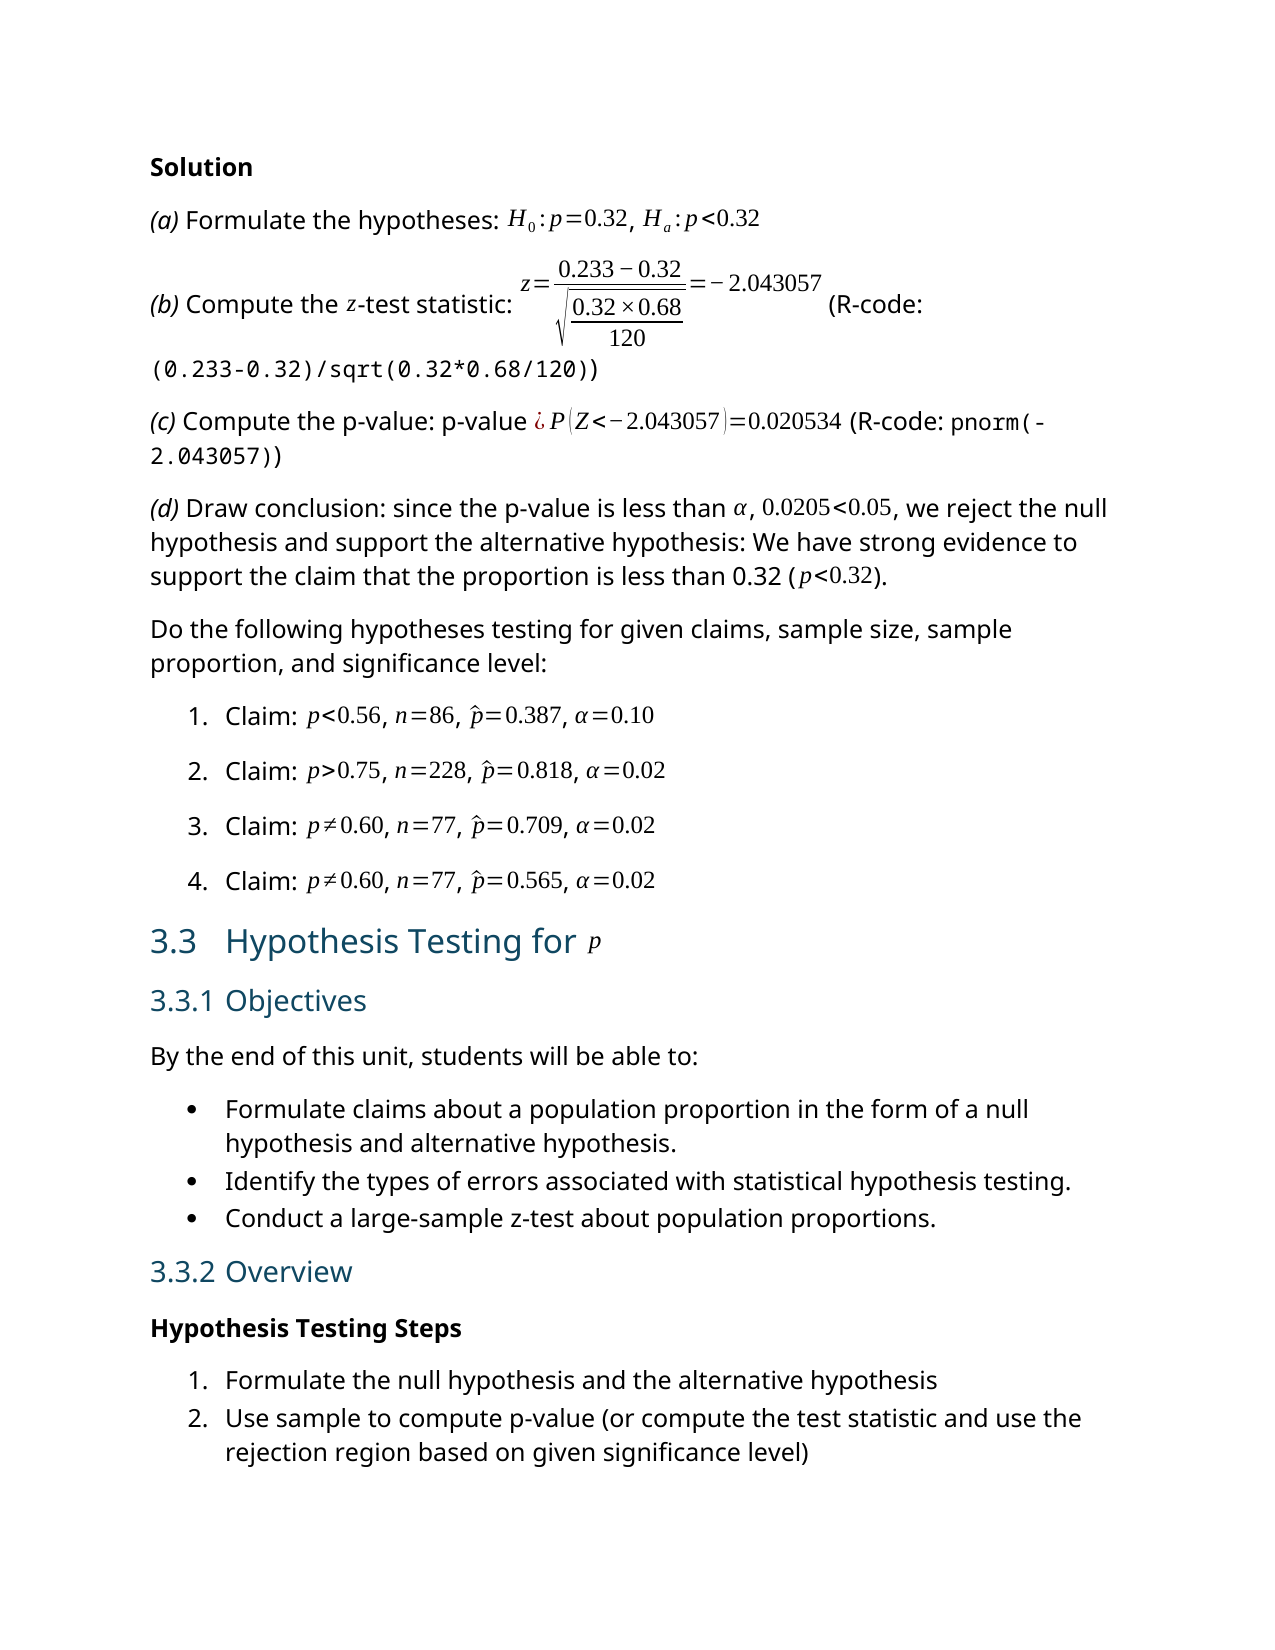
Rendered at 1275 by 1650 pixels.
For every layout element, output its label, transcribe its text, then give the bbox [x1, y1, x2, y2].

text Hypothesis Testing Steps [150, 1310, 1125, 1344]
list Claim: , , , [187, 808, 1125, 842]
list Conduct a large-sample z-test about population proportions. [187, 1201, 1125, 1235]
subtitle 3.3.2 Overview [150, 1252, 1125, 1291]
list Claim: , , , [187, 753, 1125, 787]
text (d) Draw conclusion: since the p-value is less than , , we reject the null hypothesis and support the alternative hypothesis: We have strong evidence to support the claim that the proportion is less than 0.32 (). [150, 491, 1125, 593]
list Claim: , , , [187, 698, 1125, 732]
list Claim: , , , [187, 863, 1125, 897]
subtitle 3.3.1 Objectives [150, 980, 1125, 1020]
list Formulate claims about a population proportion in the form of a null hypothesis and alternative hypothesis. [187, 1091, 1125, 1159]
subtitle 3.3 Hypothesis Testing for [150, 918, 1125, 963]
text By the end of this unit, students will be able to: [150, 1038, 1125, 1073]
text (b) Compute the -test statistic: (R-code: (0.233-0.32)/sqrt(0.32*0.68/120)) [150, 256, 1125, 385]
list Identify the types of errors associated with statistical hypothesis testing. [187, 1163, 1125, 1197]
text (a) Formulate the hypotheses: , [150, 203, 1125, 237]
text (c) Compute the p-value: p-value (R-code: pnorm(-2.043057)) [150, 404, 1125, 472]
list Use sample to compute p-value (or compute the test statistic and use the rejection region based on given significance level) [187, 1401, 1125, 1469]
text Do the following hypotheses testing for given claims, sample size, sample proportion, and significance level: [150, 612, 1125, 680]
list Formulate the null hypothesis and the alternative hypothesis [187, 1363, 1125, 1397]
text Solution [150, 150, 1125, 184]
